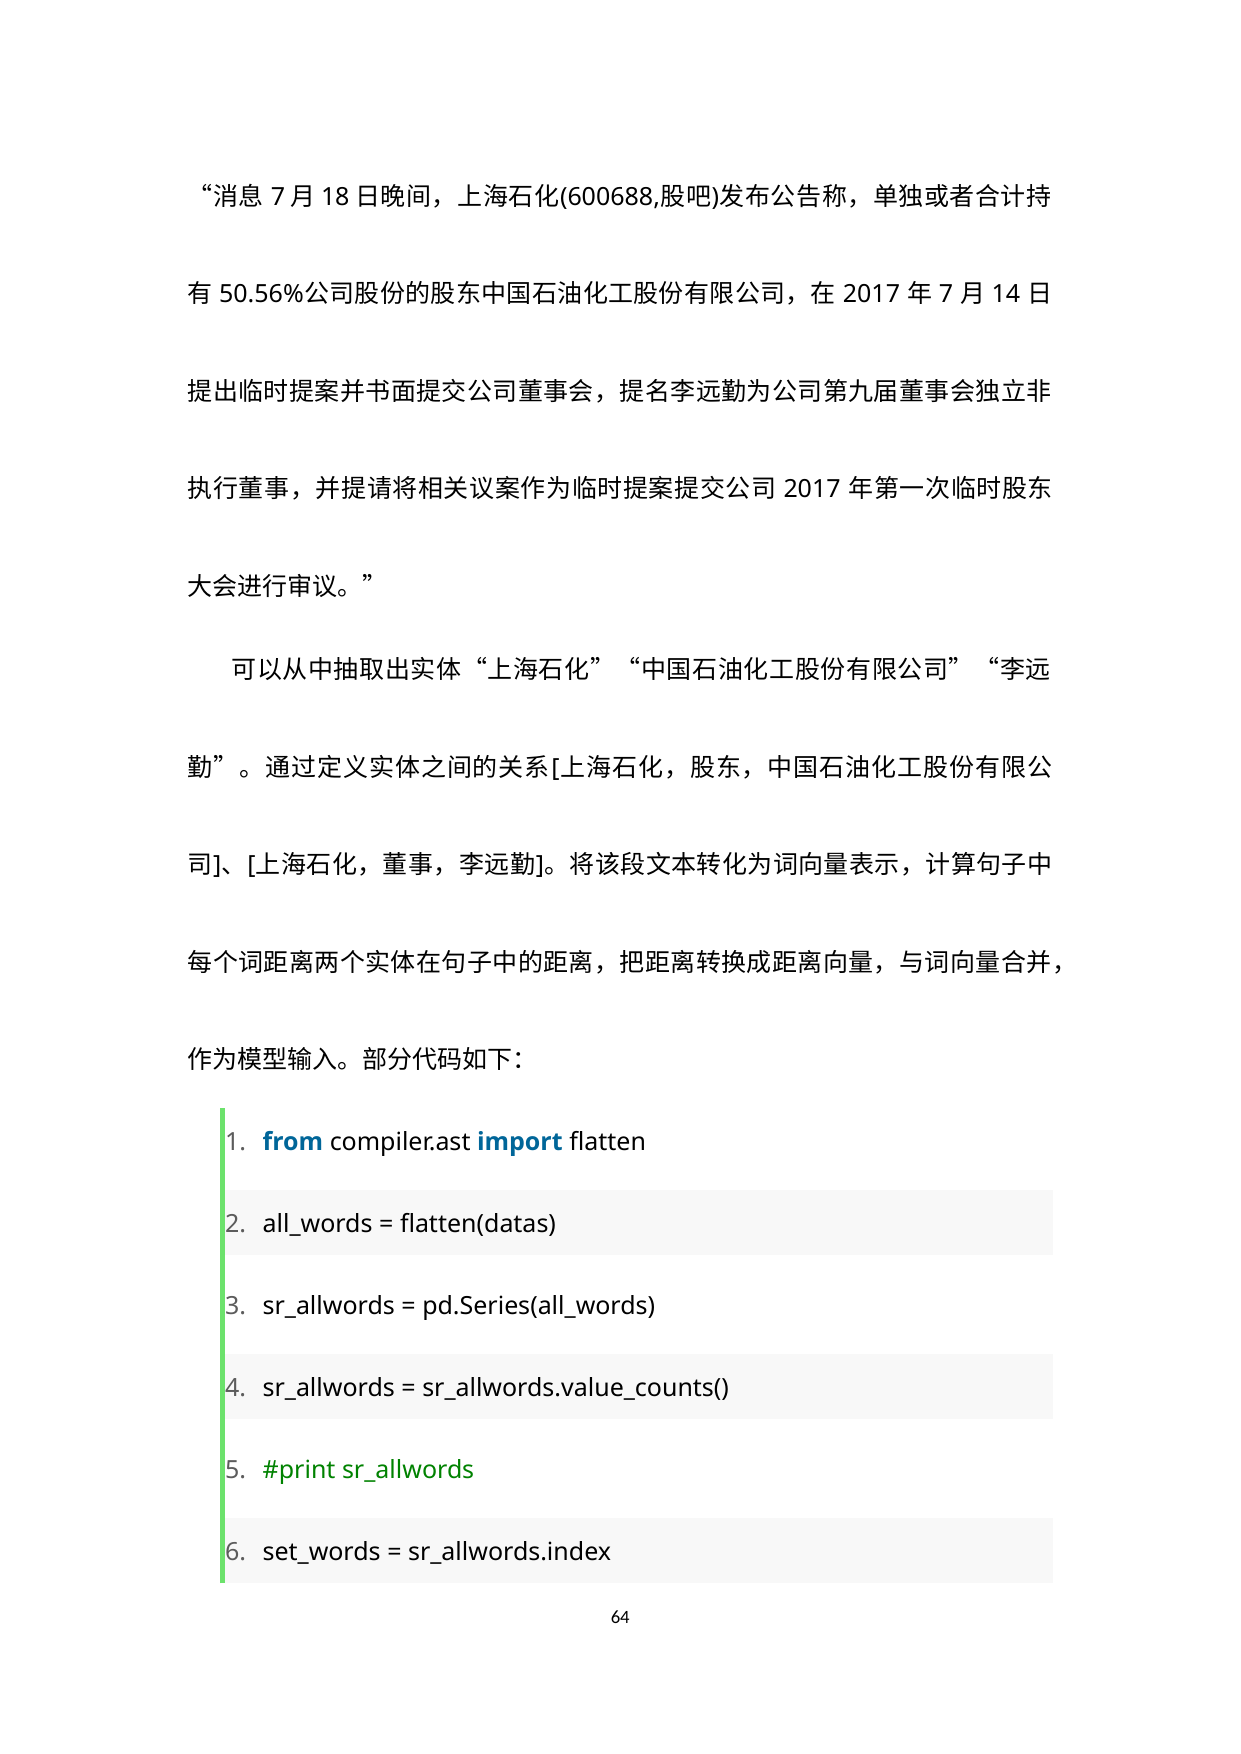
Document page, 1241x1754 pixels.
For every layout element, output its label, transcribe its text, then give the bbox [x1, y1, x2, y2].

list sr_allwords = pd.Series(all_words) [225, 1272, 1053, 1337]
list sr_allwords = sr_allwords.value_counts() [225, 1354, 1053, 1419]
text 可以从中抽取出实体“上海石化”“中国石油化工股份有限公司”“李远勤”。通过定义实体之间的关系[上海石化，股东，中国石油化工股份有限公司]、[上海石化，董事，李远勤]。将该段文本转化为词向量表示，计算句子中每个词距离两个实体在句子中的距离，把距离转换成距离向量，与词向量合并，作为模型输入。部分代码如下： [187, 635, 1053, 1090]
list from compiler.ast import flatten [225, 1108, 1053, 1173]
list #print sr_allwords [225, 1436, 1053, 1501]
list all_words = flatten(datas) [225, 1190, 1053, 1255]
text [187, 162, 1053, 617]
list set_words = sr_allwords.index [225, 1518, 1053, 1583]
